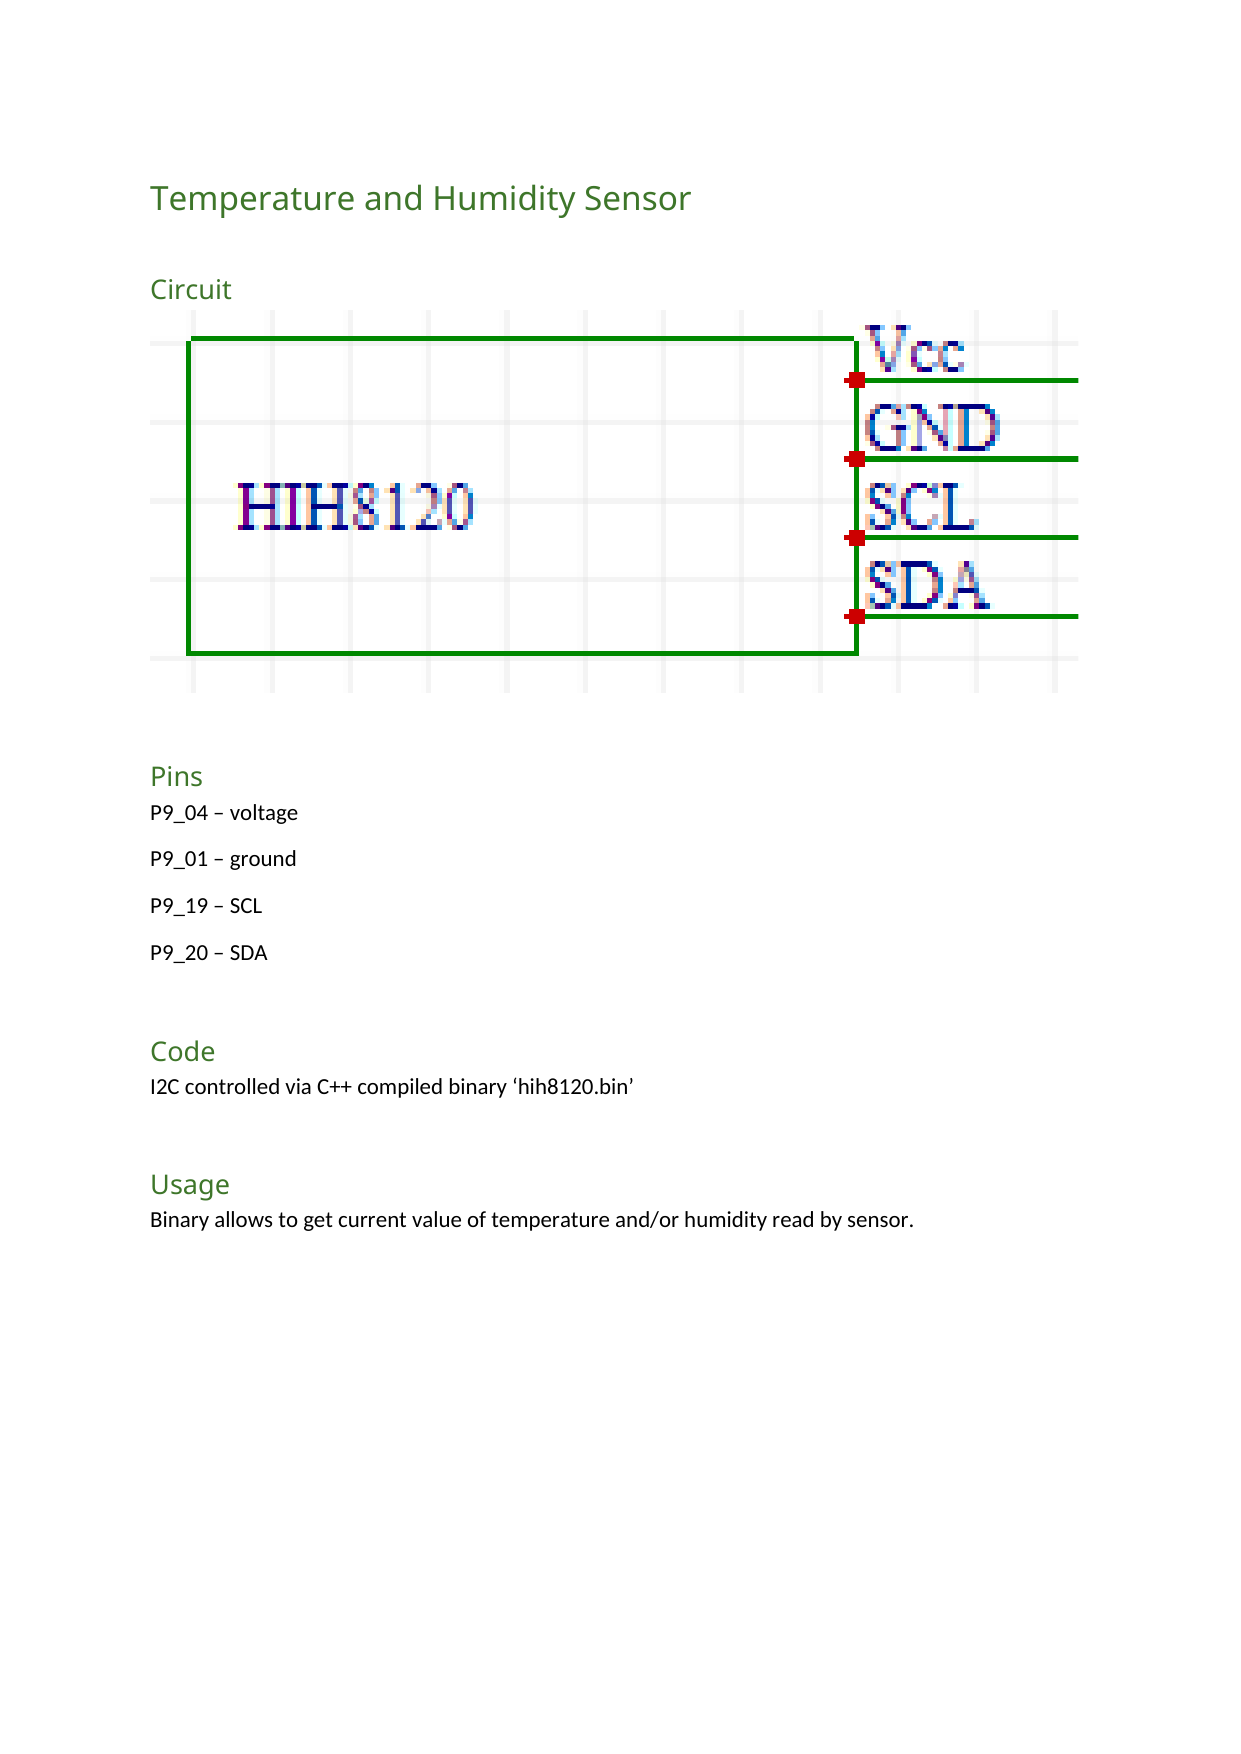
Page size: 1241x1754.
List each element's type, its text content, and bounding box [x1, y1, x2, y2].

subtitle Usage [150, 1166, 1090, 1202]
text P9_20 – SDA [150, 938, 1090, 966]
text P9_01 – ground [150, 844, 1090, 873]
text P9_19 – SCL [150, 891, 1090, 919]
subtitle Temperature and Humidity Sensor [150, 175, 1090, 220]
subtitle Pins [150, 758, 1090, 795]
text Binary allows to get current value of temperature and/or humidity read by sensor. [150, 1205, 1090, 1233]
text P9_04 – voltage [150, 798, 1090, 826]
subtitle Code [150, 1032, 1090, 1069]
picture [150, 310, 1079, 693]
subtitle Circuit [150, 271, 1090, 308]
text I2C controlled via C++ compiled binary ‘hih8120.bin’ [150, 1072, 1090, 1100]
